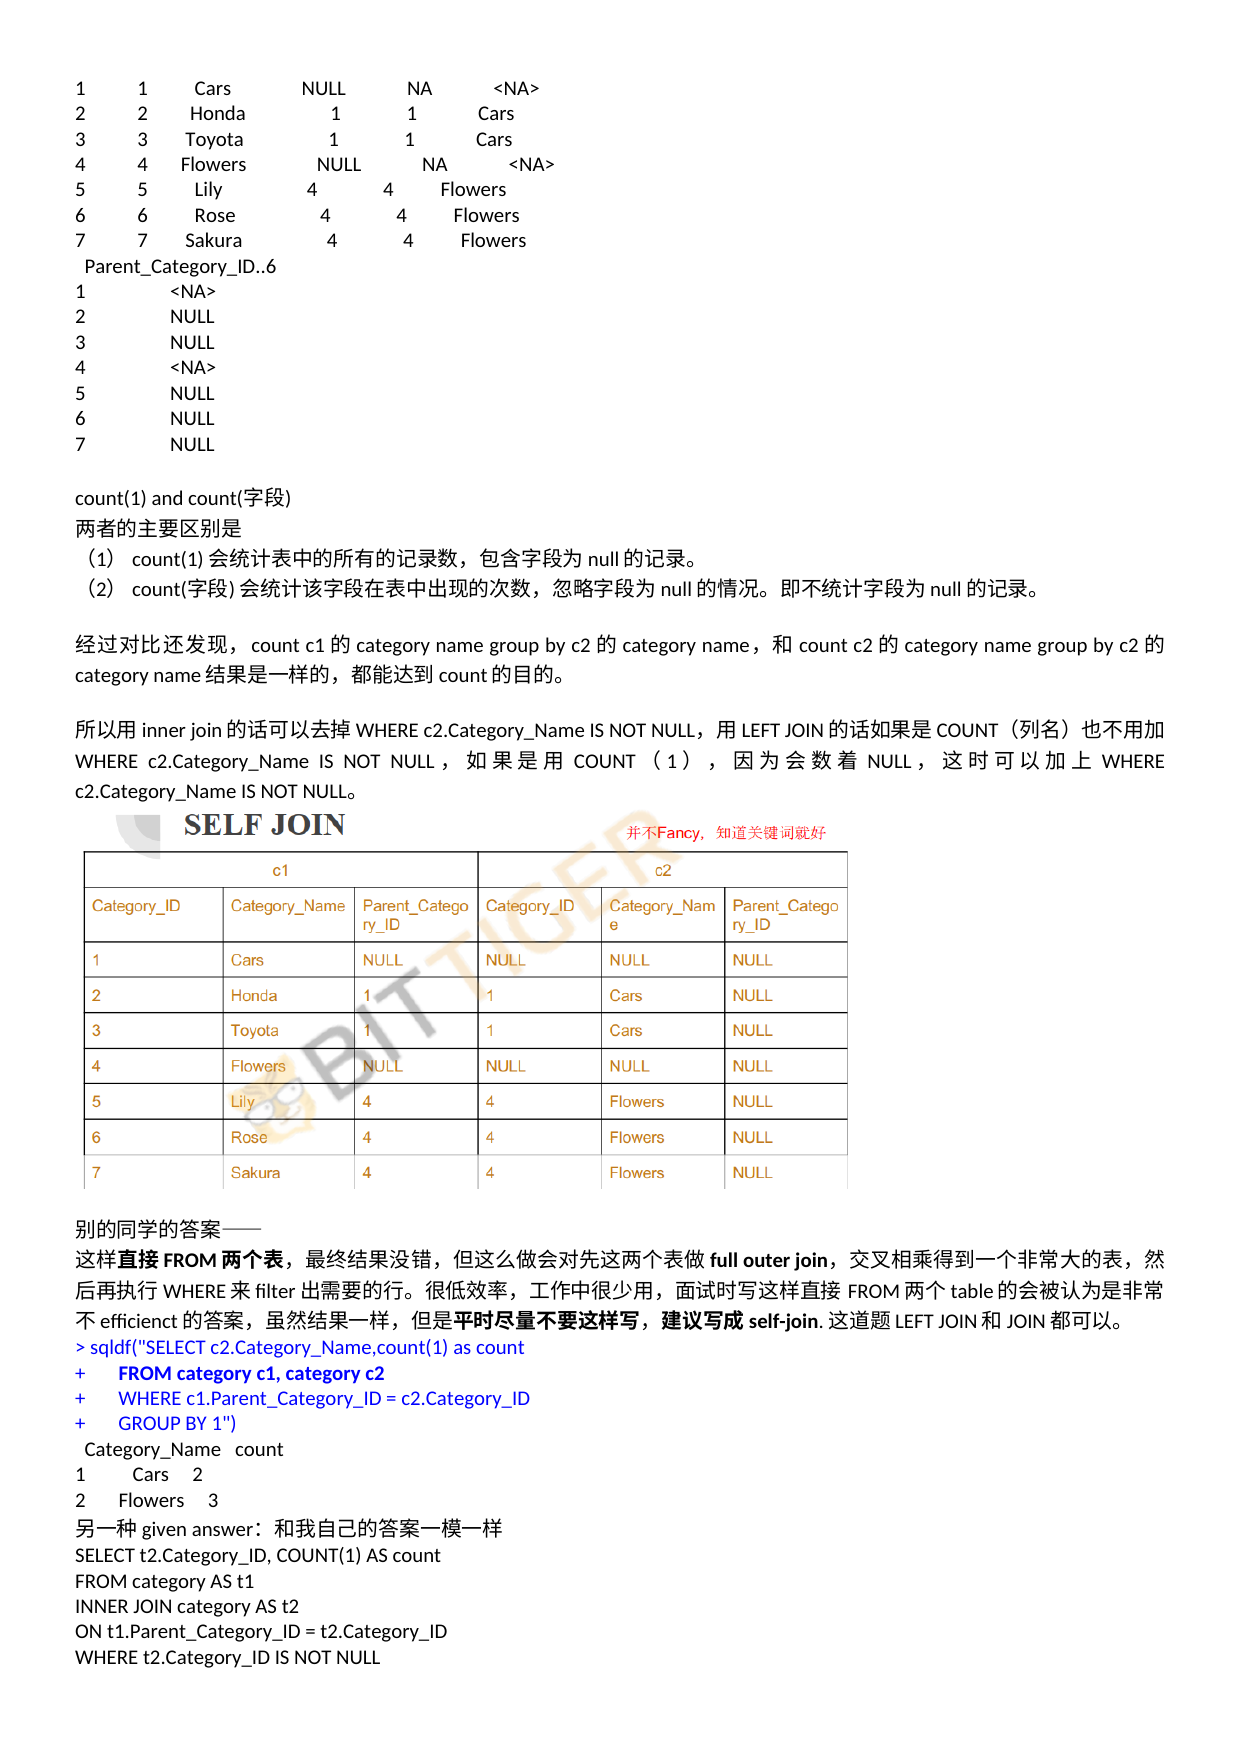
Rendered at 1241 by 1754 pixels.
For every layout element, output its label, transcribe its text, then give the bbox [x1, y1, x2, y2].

text 6 6 Rose 4 4 Flowers [75, 202, 1165, 227]
text 1 <NA> [75, 278, 1165, 304]
text 4 4 Flowers NULL NA <NA> [75, 151, 1165, 177]
text （1） count(1) 会统计表中的所有的记录数，包含字段为null 的记录。 [75, 542, 1165, 572]
text ON t1.Parent_Category_ID = t2.Category_ID [75, 1619, 1165, 1644]
text 另一种given answer：和我自己的答案一模一样 [75, 1512, 1165, 1542]
text SELECT t2.Category_ID, COUNT(1) AS count [75, 1542, 1165, 1568]
text count(1) and count(字段) [75, 482, 1165, 512]
text 2 Flowers 3 [75, 1487, 1165, 1512]
text （2） count(字段) 会统计该字段在表中出现的次数，忽略字段为null 的情况。即不统计字段为null 的记录。 [75, 572, 1165, 602]
text Parent_Category_ID..6 [75, 253, 1165, 278]
text + WHERE c1.Parent_Category_ID = c2.Category_ID [75, 1385, 1165, 1411]
text 经过对比还发现，count c1的category name group by c2的category name，和count c2的category name group by c2的category name结果是一样的，都能达到count的目的。 [75, 628, 1165, 688]
text 2 NULL [75, 304, 1165, 329]
text 这样直接FROM两个表，最终结果没错，但这么做会对先这两个表做full outer join，交叉相乘得到一个非常大的表，然后再执行WHERE来filter出需要的行。很低效率，工作中很少用，面试时写这样直接FROM两个table的会被认为是非常不efficienct的答案，虽然结果一样，但是平时尽量不要这样写，建议写成self-join. 这道题LEFT JOIN和JOIN都可以。 [75, 1244, 1165, 1334]
text INNER JOIN category AS t2 [75, 1593, 1165, 1619]
text 6 NULL [75, 405, 1165, 431]
text 别的同学的答案—— [75, 1213, 1165, 1244]
text 两者的主要区别是 [75, 512, 1165, 542]
text > sqldf("SELECT c2.Category_Name,count(1) as count [75, 1334, 1165, 1360]
picture [75, 804, 848, 1189]
text 2 2 Honda 1 1 Cars [75, 100, 1165, 126]
text 5 5 Lily 4 4 Flowers [75, 177, 1165, 202]
text 3 3 Toyota 1 1 Cars [75, 126, 1165, 151]
text 所以用inner join的话可以去掉WHERE c2.Category_Name IS NOT NULL，用LEFT JOIN的话如果是COUNT（列名）也不用加WHERE c2.Category_Name IS NOT NULL，如果是用COUNT（1），因为会数着NULL，这时可以加上WHERE c2.Category_Name IS NOT NULL。 [75, 714, 1165, 804]
text 1 1 Cars NULL NA <NA> [75, 75, 1165, 100]
text 4 <NA> [75, 354, 1165, 380]
text 5 NULL [75, 380, 1165, 405]
text FROM category AS t1 [75, 1568, 1165, 1593]
text 7 NULL [75, 431, 1165, 456]
text + GROUP BY 1") [75, 1411, 1165, 1436]
text + FROM category c1, category c2 [75, 1360, 1165, 1385]
text Category_Name count [75, 1436, 1165, 1461]
text 7 7 Sakura 4 4 Flowers [75, 227, 1165, 253]
text 1 Cars 2 [75, 1461, 1165, 1487]
text WHERE t2.Category_ID IS NOT NULL [75, 1644, 1165, 1669]
text 3 NULL [75, 329, 1165, 354]
